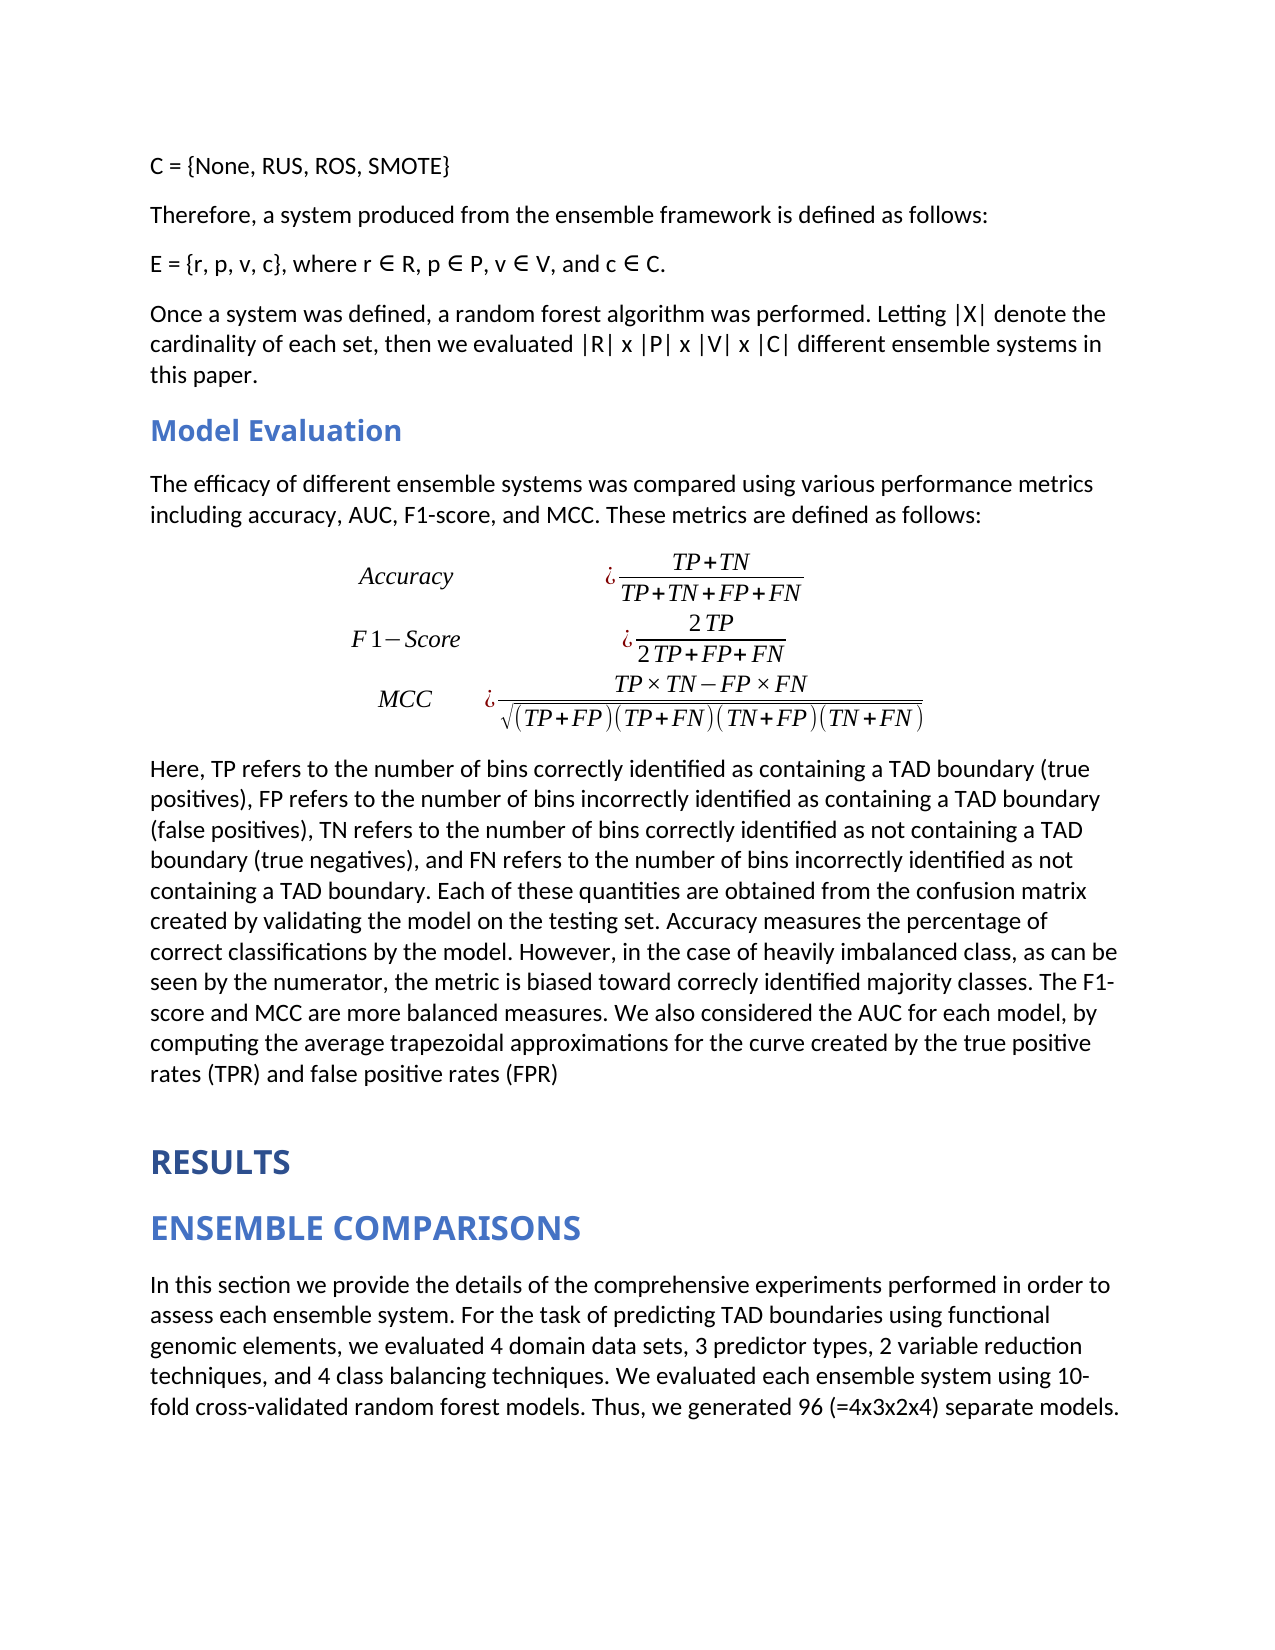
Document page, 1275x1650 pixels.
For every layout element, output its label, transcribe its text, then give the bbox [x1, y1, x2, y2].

text The efficacy of different ensemble systems was compared using various performance metrics including accuracy, AUC, F1-score, and MCC. These metrics are defined as follows: [150, 469, 1125, 530]
text E = {r, p, v, c}, where r R, p P, v V, and c C. [150, 248, 1125, 279]
subtitle Model Evaluation [150, 410, 1125, 450]
subtitle RESULTS [150, 1138, 1125, 1184]
text In this section we provide the details of the comprehensive experiments performed in order to assess each ensemble system. For the task of predicting TAD boundaries using functional genomic elements, we evaluated 4 domain data sets, 3 predictor types, 2 variable reduction techniques, and 4 class balancing techniques. We evaluated each ensemble system using 10-fold cross-validated random forest models. Thus, we generated 96 (=4x3x2x4) separate models. [150, 1269, 1125, 1422]
text Here, TP refers to the number of bins correctly identified as containing a TAD boundary (true positives), FP refers to the number of bins incorrectly identified as containing a TAD boundary (false positives), TN refers to the number of bins correctly identified as not containing a TAD boundary (true negatives), and FN refers to the number of bins incorrectly identified as not containing a TAD boundary. Each of these quantities are obtained from the confusion matrix created by validating the model on the testing set. Accuracy measures the percentage of correct classifications by the model. However, in the case of heavily imbalanced class, as can be seen by the numerator, the metric is biased toward correcly identified majority classes. The F1-score and MCC are more balanced measures. We also considered the AUC for each model, by computing the average trapezoidal approximations for the curve created by the true positive rates (TPR) and false positive rates (FPR) [150, 753, 1125, 1088]
subtitle ENSEMBLE COMPARISONS [150, 1205, 1125, 1250]
text Once a system was defined, a random forest algorithm was performed. Letting |X| denote the cardinality of each set, then we evaluated |R| x |P| x |V| x |C| different ensemble systems in this paper. [150, 298, 1125, 389]
text Therefore, a system produced from the ensemble framework is defined as follows: [150, 199, 1125, 230]
text C = {None, RUS, ROS, SMOTE} [150, 150, 1125, 181]
